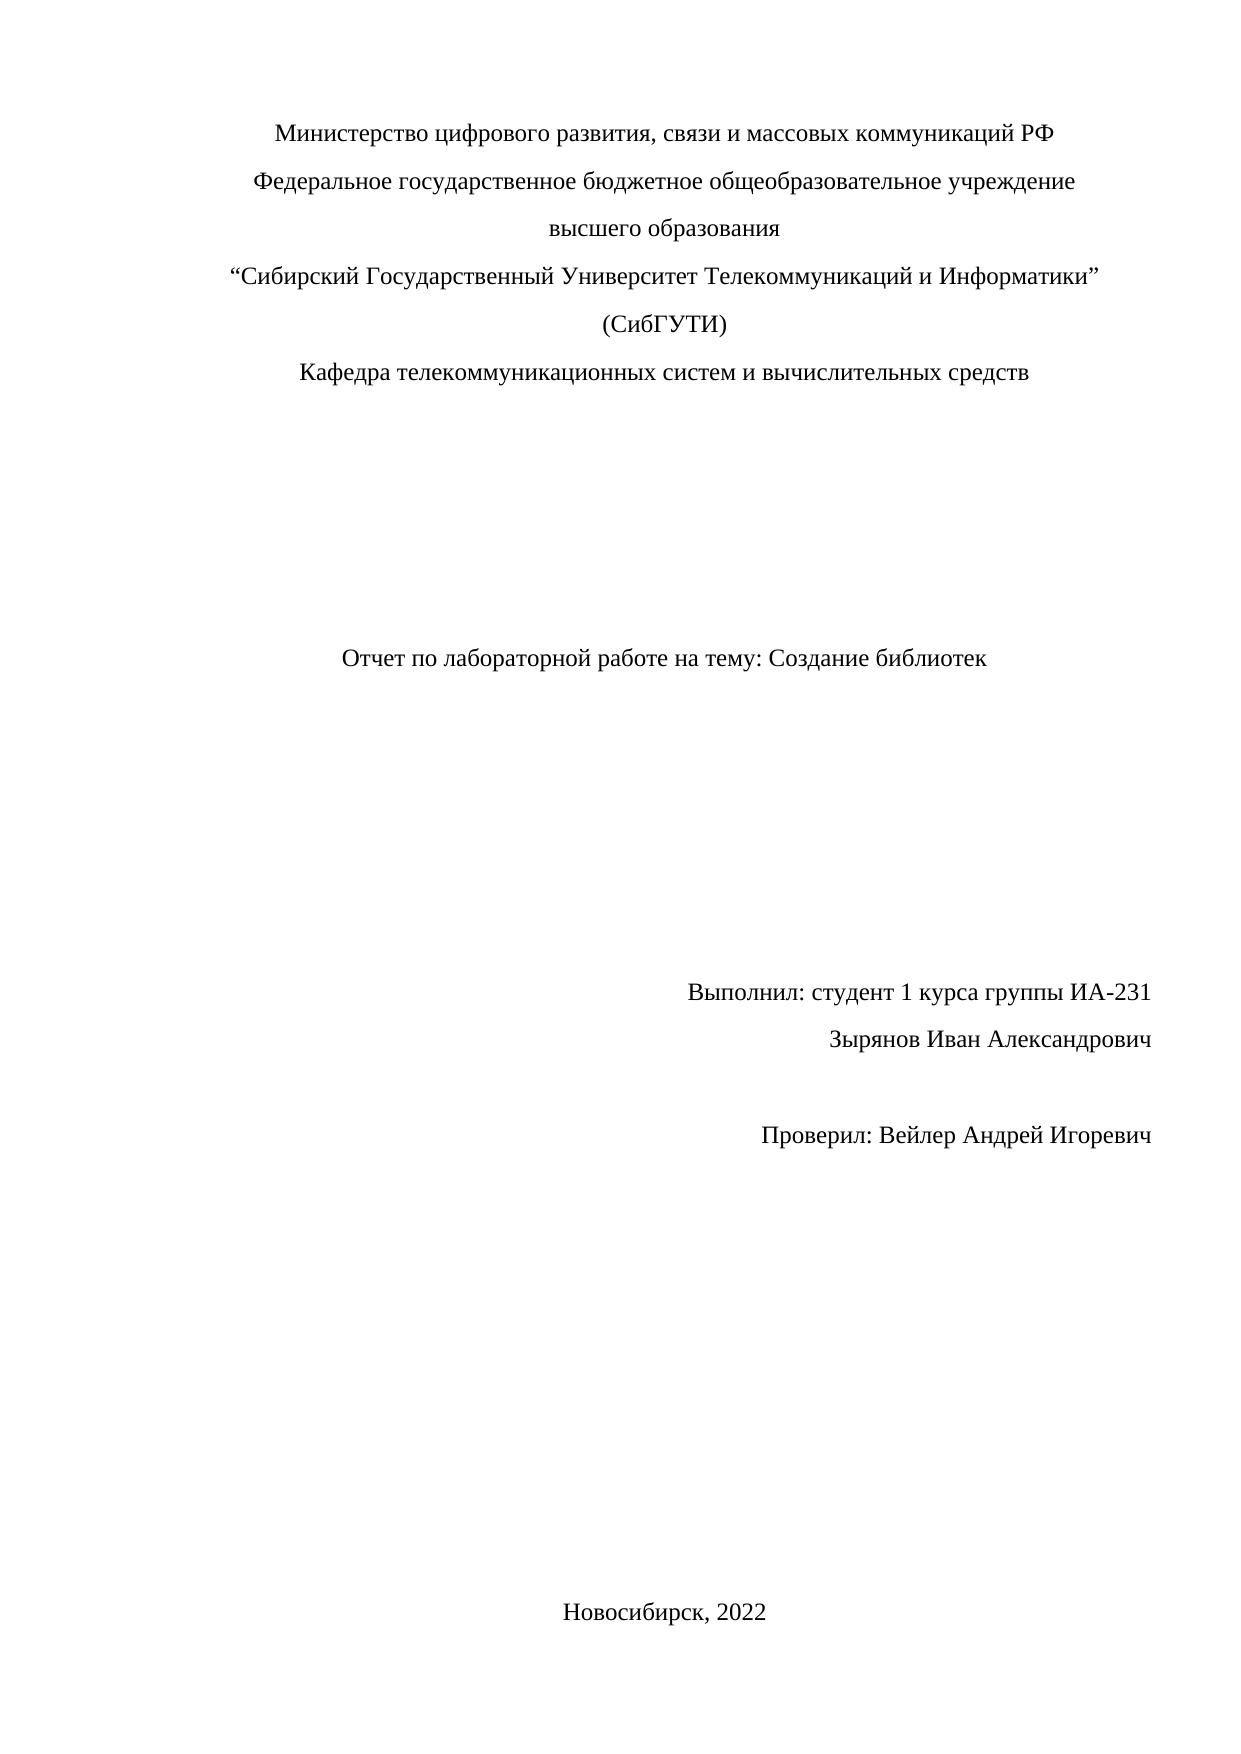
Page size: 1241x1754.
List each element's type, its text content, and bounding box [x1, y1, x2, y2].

text Выполнил: студент 1 курса группы ИА-231 [177, 977, 1152, 1006]
text высшего образования [177, 213, 1152, 242]
text Проверил: Вейлер Андрей Игоревич [177, 1120, 1152, 1149]
text Зырянов Иван Александрович [177, 1024, 1152, 1053]
text Отчет по лабораторной работе на тему: Создание библиотек [177, 643, 1152, 672]
text Федеральное государственное бюджетное общеобразовательное учреждение [177, 166, 1152, 194]
text Новосибирск, 2022 [177, 1597, 1152, 1626]
text “Сибирский Государственный Университет Телекоммуникаций и Информатики” [177, 261, 1152, 290]
text Кафедра телекоммуникационных систем и вычислительных средств [177, 357, 1152, 385]
text Министерство цифрового развития, связи и массовых коммуникаций РФ [177, 118, 1152, 147]
text (СибГУТИ) [177, 309, 1152, 338]
